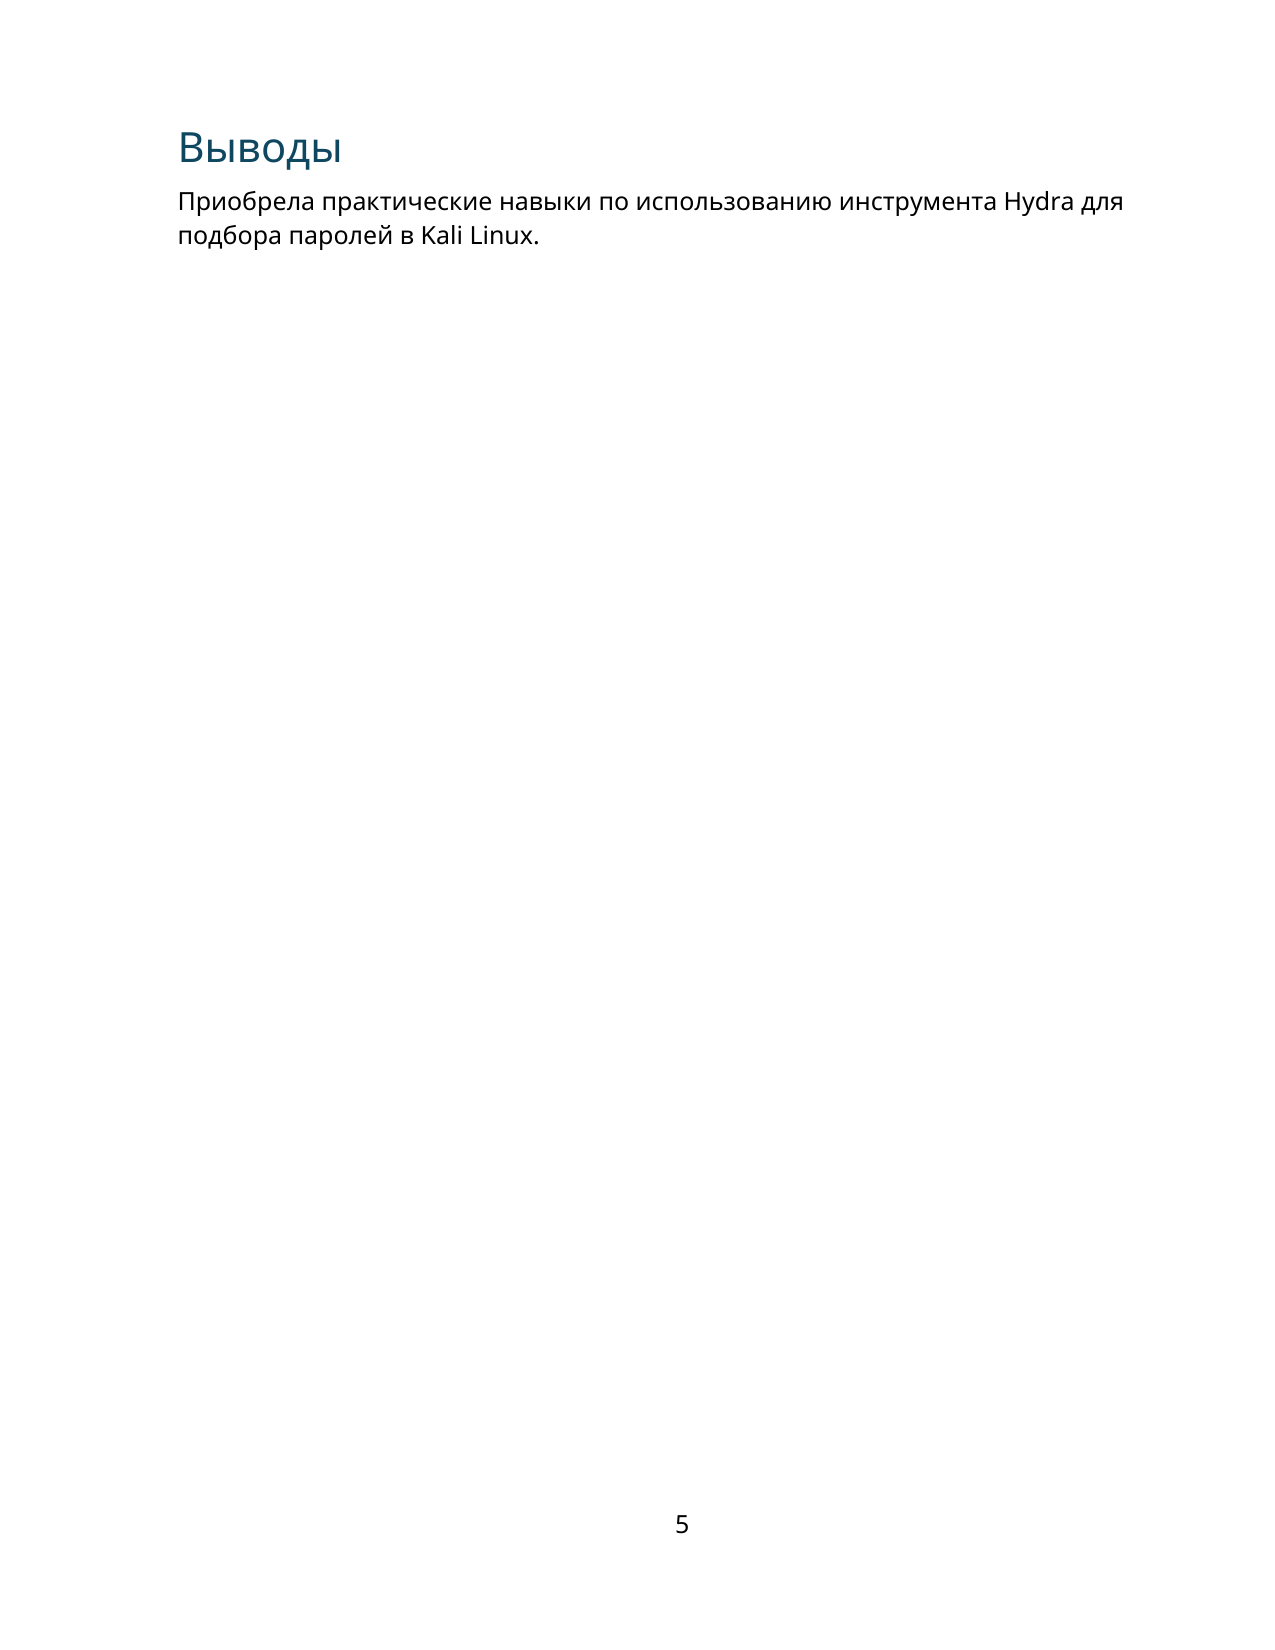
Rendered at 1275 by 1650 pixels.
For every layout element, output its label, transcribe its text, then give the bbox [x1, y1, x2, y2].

text Приобрела практические навыки по использованию инструмента Hydra для подбора паролей в Kali Linux. [177, 183, 1186, 251]
subtitle Выводы [177, 118, 1186, 175]
